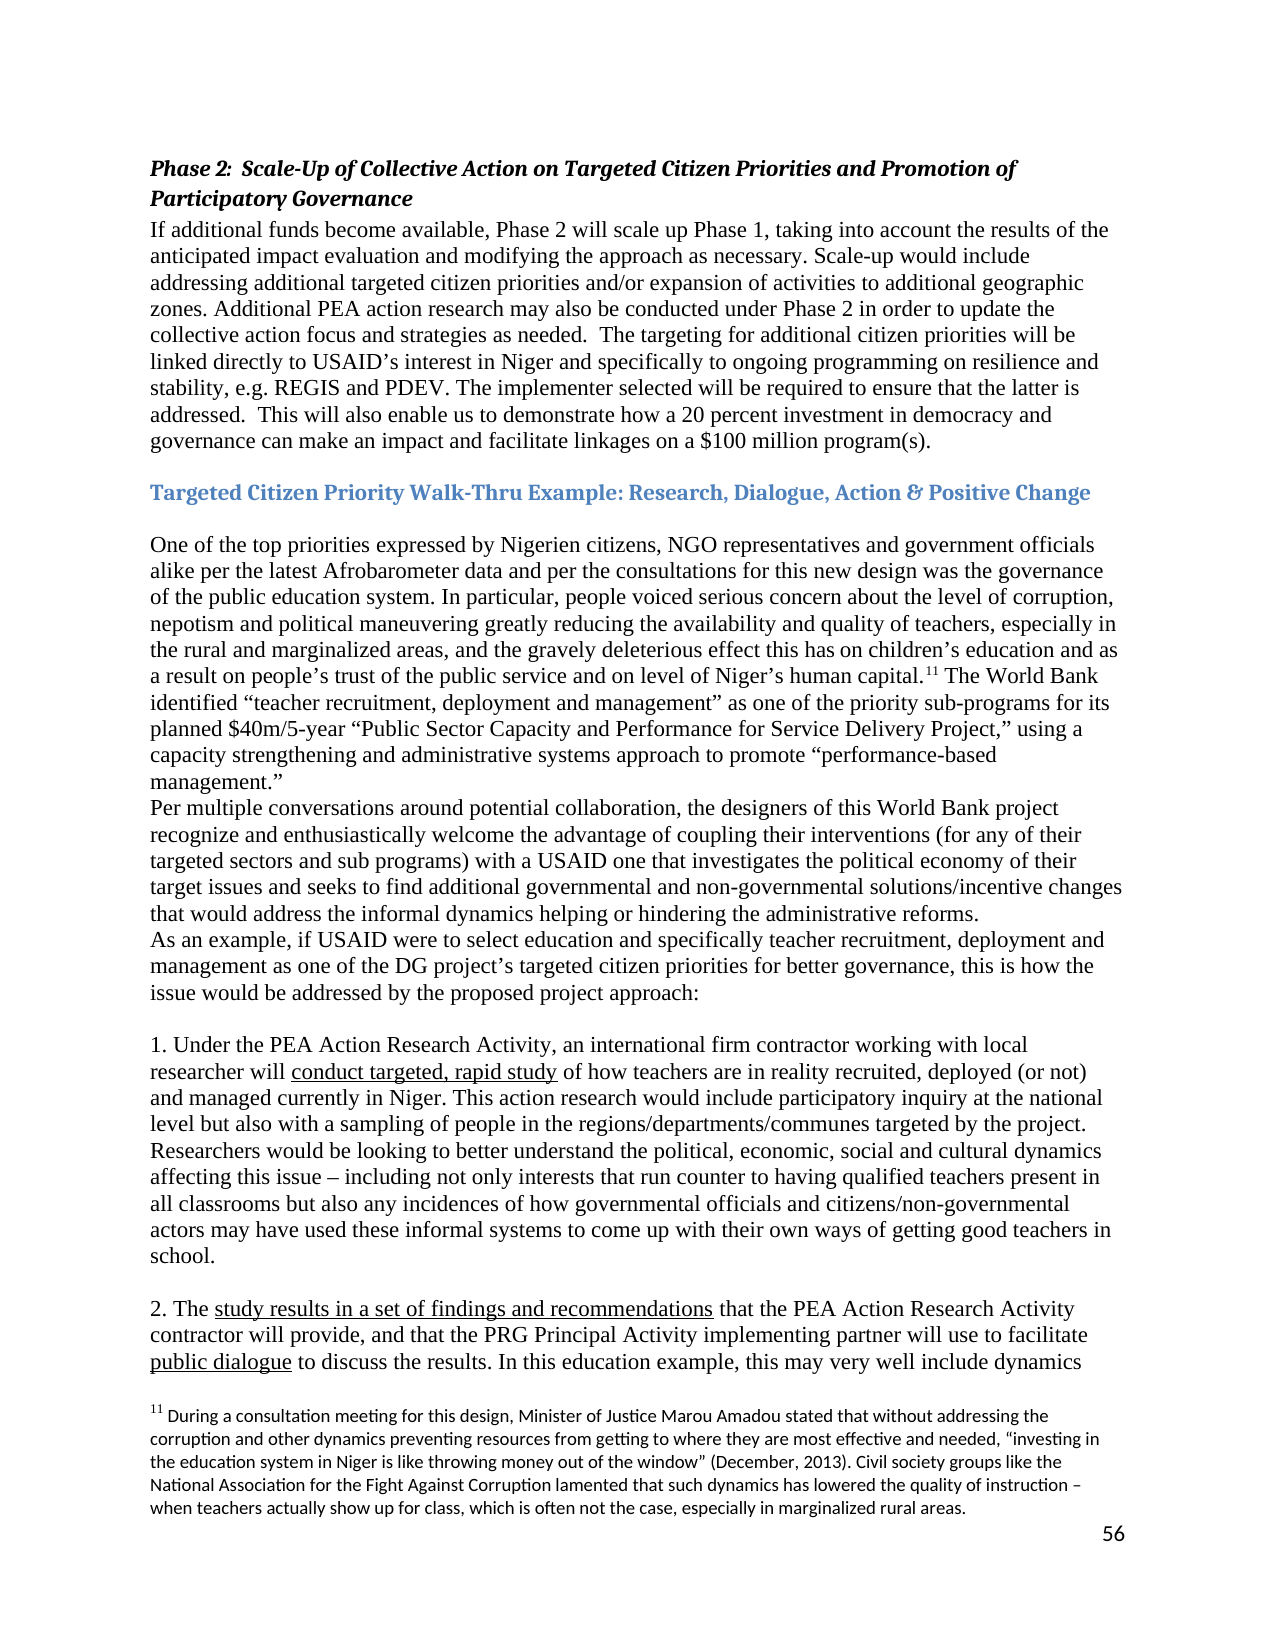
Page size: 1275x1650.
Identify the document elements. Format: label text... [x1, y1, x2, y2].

text One of the top priorities expressed by Nigerien citizens, NGO representatives and government officials alike per the latest Afrobarometer data and per the consultations for this new design was the governance of the public education system. In particular, people voiced serious concern about the level of corruption, nepotism and political maneuvering greatly reducing the availability and quality of teachers, especially in the rural and marginalized areas, and the gravely deleterious effect this has on children’s education and as a result on people’s trust of the public service and on level of Niger’s human capital. The World Bank identified “teacher recruitment, deployment and management” as one of the priority sub-programs for its planned $40m/5-year “Public Sector Capacity and Performance for Service Delivery Project,” using a capacity strengthening and administrative systems approach to promote “performance-based management.” [150, 531, 1125, 794]
text If additional funds become available, Phase 2 will scale up Phase 1, taking into account the results of the anticipated impact evaluation and modifying the approach as necessary. Scale-up would include addressing additional targeted citizen priorities and/or expansion of activities to additional geographic zones. Additional PEA action research may also be conducted under Phase 2 in order to update the collective action focus and strategies as needed. The targeting for additional citizen priorities will be linked directly to USAID’s interest in Niger and specifically to ongoing programming on resilience and stability, e.g. REGIS and PDEV. The implementer selected will be required to ensure that the latter is addressed. This will also enable us to demonstrate how a 20 percent investment in democracy and governance can make an impact and facilitate linkages on a $100 million program(s). [150, 216, 1125, 453]
text Targeted Citizen Priority Walk-Thru Example: Research, Dialogue, Action & Positive Change [150, 480, 1125, 506]
text Phase 2: Scale-Up of Collective Action on Targeted Citizen Priorities and Promotion of Participatory Governance [150, 156, 1125, 212]
text Per multiple conversations around potential collaboration, the designers of this World Bank project recognize and enthusiastically welcome the advantage of coupling their interventions (for any of their targeted sectors and sub programs) with a USAID one that investigates the political economy of their target issues and seeks to find additional governmental and non-governmental solutions/incentive changes that would address the informal dynamics helping or hindering the administrative reforms. [150, 794, 1125, 926]
text 1. Under the PEA Action Research Activity, an international firm contractor working with local researcher will conduct targeted, rapid study of how teachers are in reality recruited, deployed (or not) and managed currently in Niger. This action research would include participatory inquiry at the national level but also with a sampling of people in the regions/departments/communes targeted by the project. Researchers would be looking to better understand the political, economic, social and cultural dynamics affecting this issue – including not only interests that run counter to having qualified teachers present in all classrooms but also any incidences of how governmental officials and citizens/non-governmental actors may have used these informal systems to come up with their own ways of getting good teachers in school. [150, 1031, 1125, 1269]
text As an example, if USAID were to select education and specifically teacher recruitment, deployment and management as one of the DG project’s targeted citizen priorities for better governance, this is how the issue would be addressed by the proposed project approach: [150, 926, 1125, 1005]
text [150, 1295, 1125, 1374]
